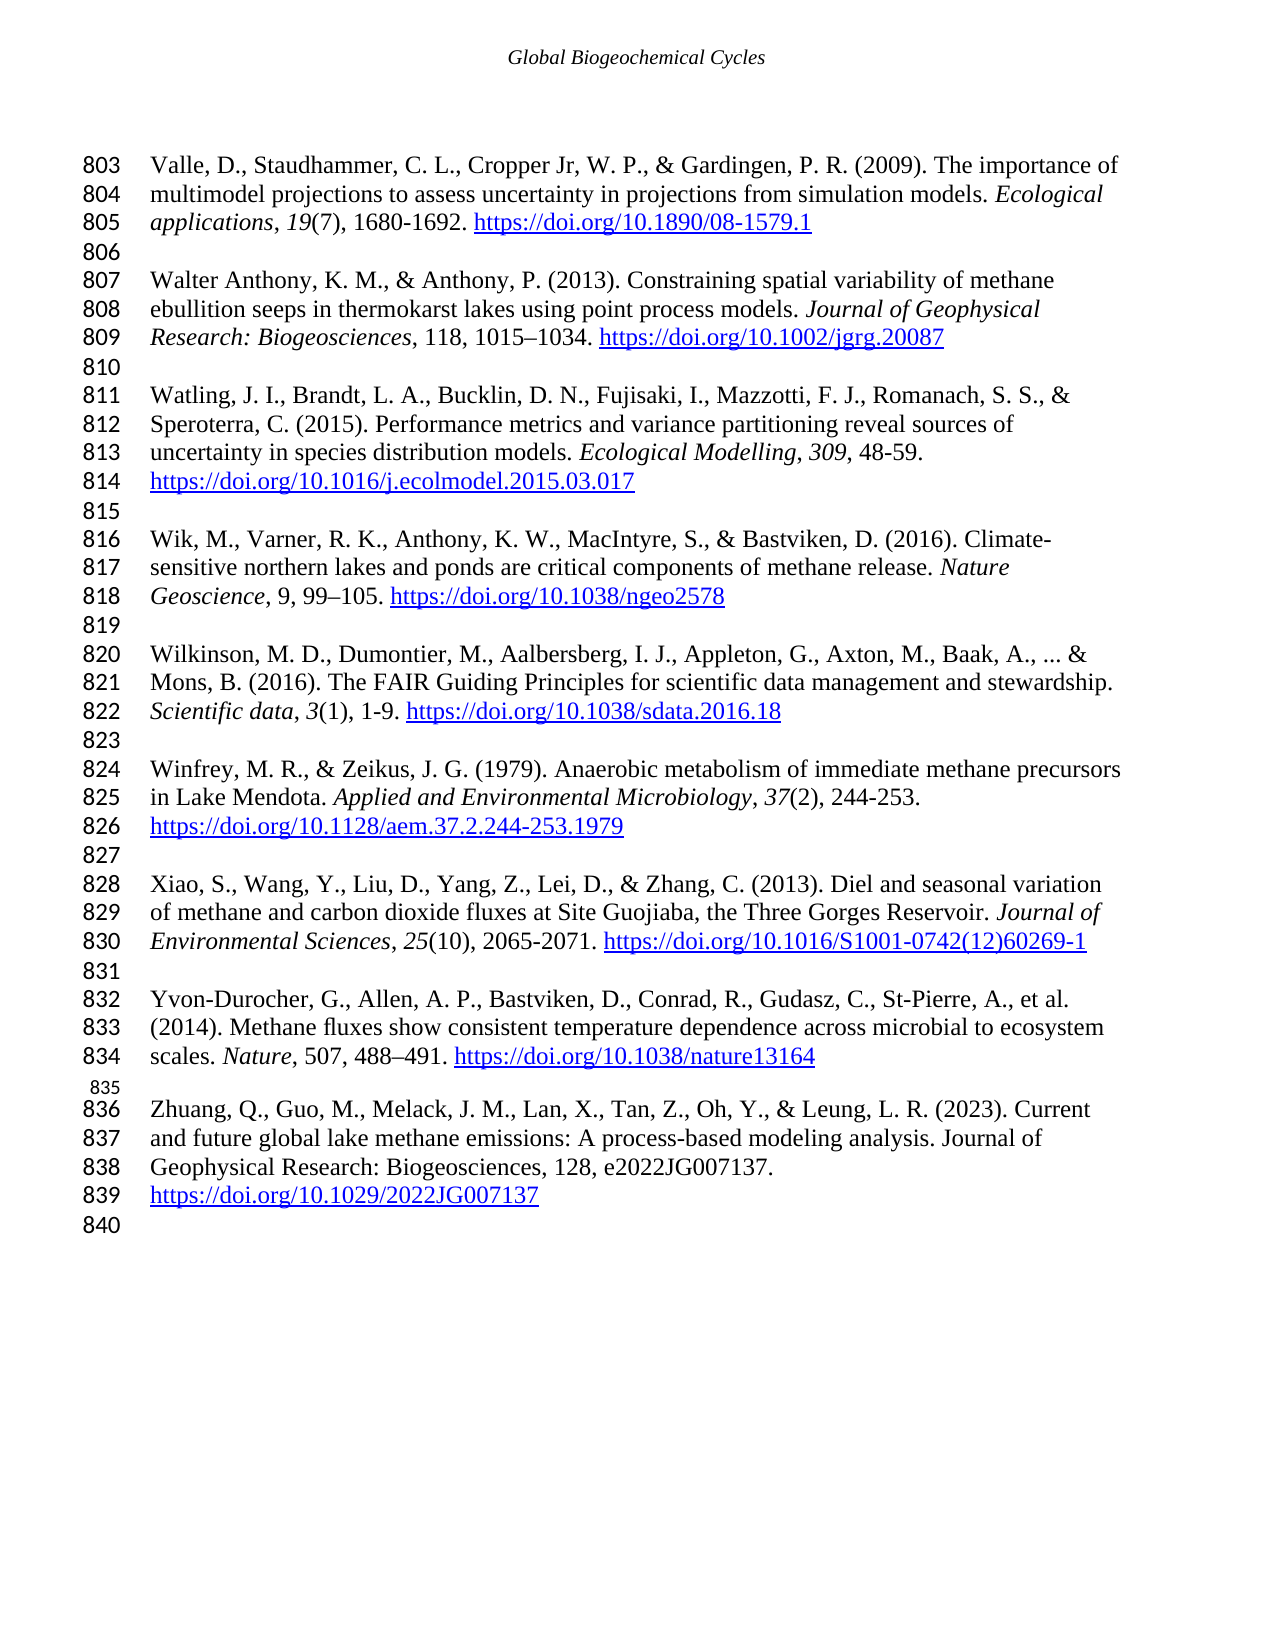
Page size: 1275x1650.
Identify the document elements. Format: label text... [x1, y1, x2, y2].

text Yvon-Durocher, G., Allen, A. P., Bastviken, D., Conrad, R., Gudasz, C., St-Pierre, A., et al. (2014). Methane ﬂuxes show consistent temperature dependence across microbial to ecosystem scales. Nature, 507, 488–491. https://doi.org/10.1038/nature13164 [150, 984, 1125, 1070]
text Winfrey, M. R., & Zeikus, J. G. (1979). Anaerobic metabolism of immediate methane precursors in Lake Mendota. Applied and Environmental Microbiology, 37(2), 244-253. https://doi.org/10.1128/aem.37.2.244-253.1979 [150, 754, 1125, 840]
text Wilkinson, M. D., Dumontier, M., Aalbersberg, I. J., Appleton, G., Axton, M., Baak, A., ... & Mons, B. (2016). The FAIR Guiding Principles for scientific data management and stewardship. Scientific data, 3(1), 1-9. https://doi.org/10.1038/sdata.2016.18 [150, 639, 1125, 725]
text Xiao, S., Wang, Y., Liu, D., Yang, Z., Lei, D., & Zhang, C. (2013). Diel and seasonal variation of methane and carbon dioxide fluxes at Site Guojiaba, the Three Gorges Reservoir. Journal of Environmental Sciences, 25(10), 2065-2071. https://doi.org/10.1016/S1001-0742(12)60269-1 [150, 869, 1125, 955]
text Valle, D., Staudhammer, C. L., Cropper Jr, W. P., & Gardingen, P. R. (2009). The importance of multimodel projections to assess uncertainty in projections from simulation models. Ecological applications, 19(7), 1680-1692. https://doi.org/10.1890/08-1579.1 [150, 150, 1125, 236]
text Zhuang, Q., Guo, M., Melack, J. M., Lan, X., Tan, Z., Oh, Y., & Leung, L. R. (2023). Current and future global lake methane emissions: A process-based modeling analysis. Journal of Geophysical Research: Biogeosciences, 128, e2022JG007137. https://doi.org/10.1029/2022JG007137 [150, 1094, 1125, 1209]
text Walter Anthony, K. M., & Anthony, P. (2013). Constraining spatial variability of methane ebullition seeps in thermokarst lakes using point process models. Journal of Geophysical Research: Biogeosciences, 118, 1015–1034. https://doi.org/10.1002/jgrg.20087 [150, 265, 1125, 351]
text Wik, M., Varner, R. K., Anthony, K. W., MacIntyre, S., & Bastviken, D. (2016). Climate-sensitive northern lakes and ponds are critical components of methane release. Nature Geoscience, 9, 99–105. https://doi.org/10.1038/ngeo2578 [150, 524, 1125, 610]
text Watling, J. I., Brandt, L. A., Bucklin, D. N., Fujisaki, I., Mazzotti, F. J., Romanach, S. S., & Speroterra, C. (2015). Performance metrics and variance partitioning reveal sources of uncertainty in species distribution models. Ecological Modelling, 309, 48-59. https://doi.org/10.1016/j.ecolmodel.2015.03.017 [150, 380, 1125, 495]
